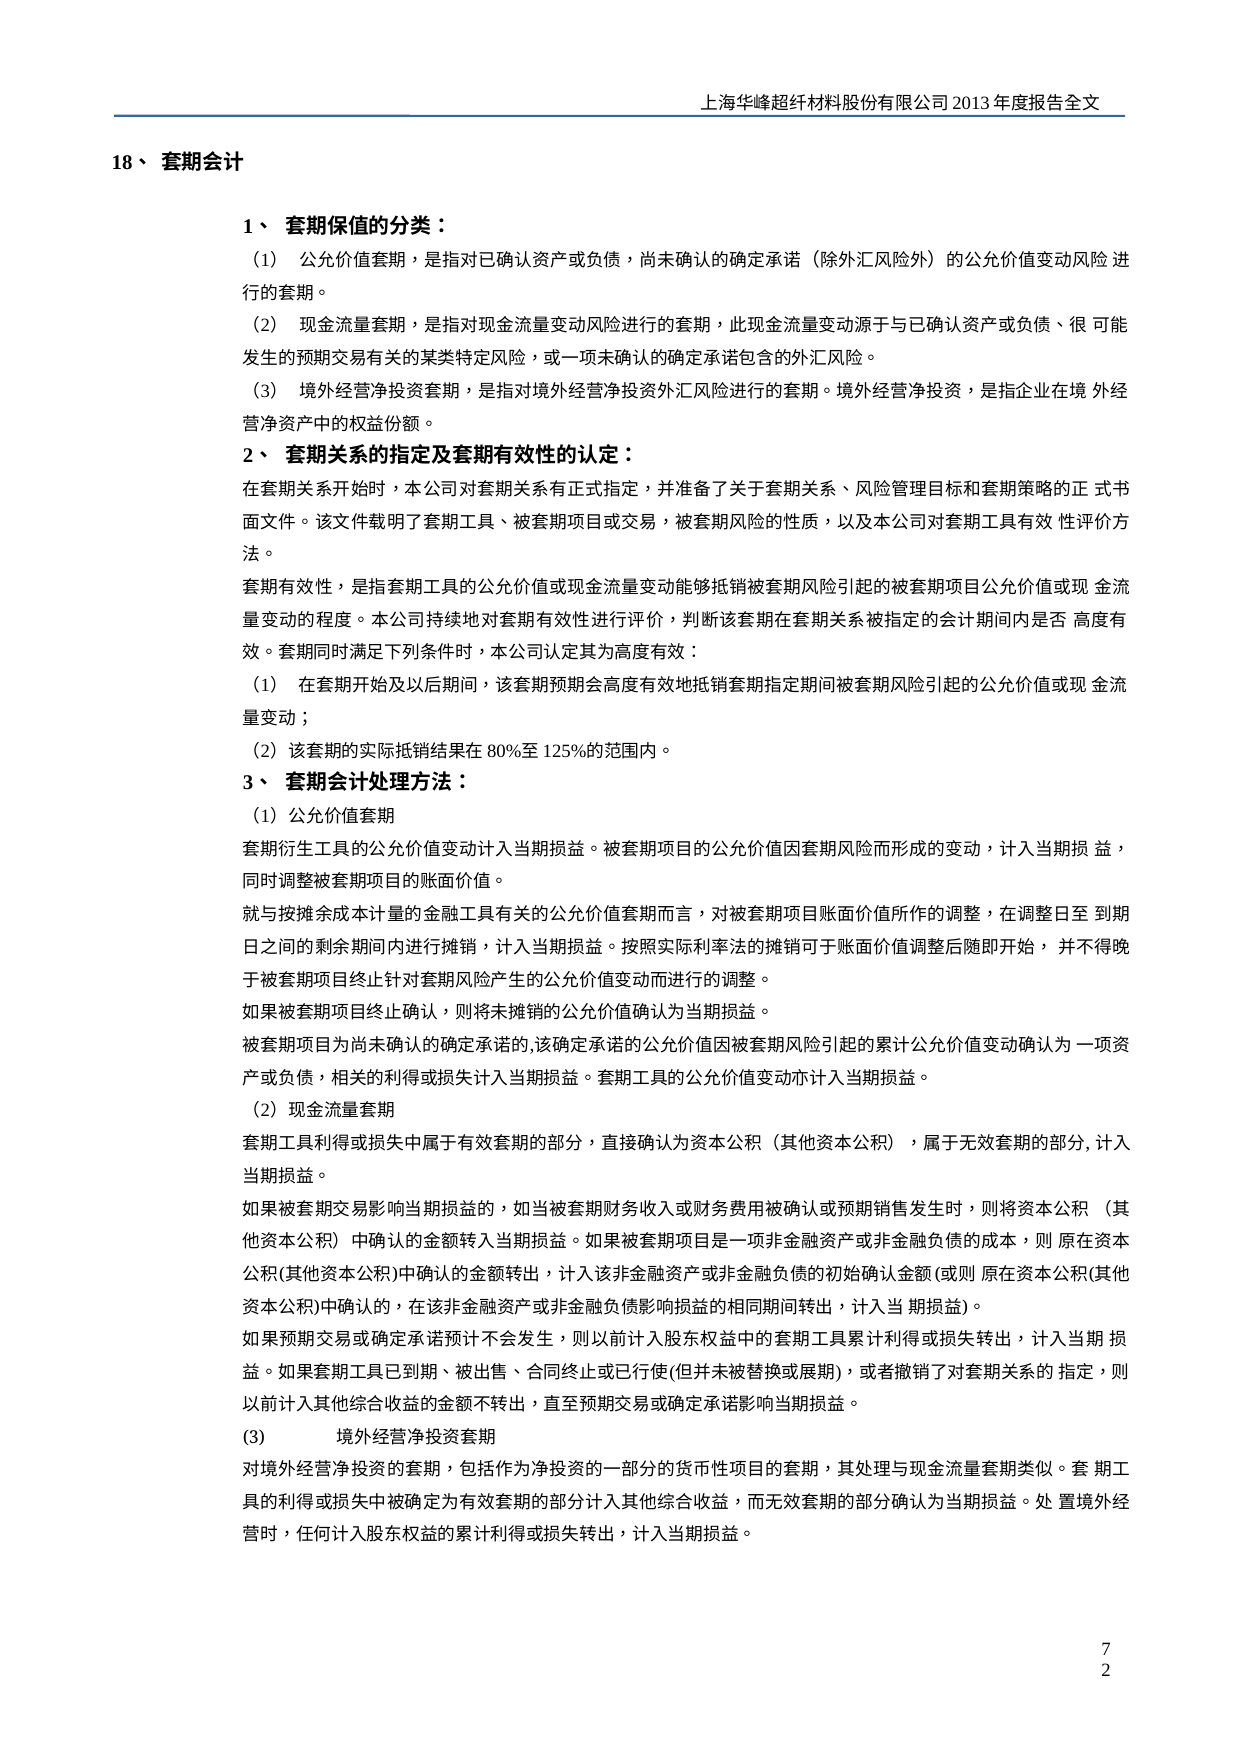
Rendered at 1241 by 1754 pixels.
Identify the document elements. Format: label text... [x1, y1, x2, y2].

text 2、 套期关系的指定及套期有效性的认定： [243, 436, 1131, 469]
text 如果预期交易或确定承诺预计不会发生，则以前计入股东权益中的套期工具累计利得或损失转出，计入当期 损益。如果套期工具已到期、被出售、合同终止或已行使(但并未被替换或展期)，或者撤销了对套期关系的 指定，则以前计入其他综合收益的金额不转出，直至预期交易或确定承诺影响当期损益。 [243, 1319, 1131, 1417]
text （1） 在套期开始及以后期间，该套期预期会高度有效地抵销套期指定期间被套期风险引起的公允价值或现 金流量变动； [243, 665, 1131, 731]
text 1、 套期保值的分类： [243, 207, 1131, 240]
text 3、 套期会计处理方法： [243, 763, 1131, 796]
text 如果被套期交易影响当期损益的，如当被套期财务收入或财务费用被确认或预期销售发生时，则将资本公积 （其他资本公积）中确认的金额转入当期损益。如果被套期项目是一项非金融资产或非金融负债的成本，则 原在资本公积(其他资本公积)中确认的金额转出，计入该非金融资产或非金融负债的初始确认金额(或则 原在资本公积(其他资本公积)中确认的，在该非金融资产或非金融负债影响损益的相同期间转出，计入当 期损益)。 [243, 1189, 1131, 1319]
text （3） 境外经营净投资套期，是指对境外经营净投资外汇风险进行的套期。境外经营净投资，是指企业在境 外经营净资产中的权益份额。 [243, 371, 1131, 436]
list 境外经营净投资套期 [243, 1417, 1131, 1449]
text 如果被套期项目终止确认，则将未摊销的公允价值确认为当期损益。 [243, 992, 1131, 1025]
text 对境外经营净投资的套期，包括作为净投资的一部分的货币性项目的套期，其处理与现金流量套期类似。套 期工具的利得或损失中被确定为有效套期的部分计入其他综合收益，而无效套期的部分确认为当期损益。处 置境外经营时，任何计入股东权益的累计利得或损失转出，计入当期损益。 [243, 1449, 1131, 1547]
text 18、 套期会计 [111, 143, 1131, 176]
text 套期有效性，是指套期工具的公允价值或现金流量变动能够抵销被套期风险引起的被套期项目公允价值或现 金流量变动的程度。本公司持续地对套期有效性进行评价，判断该套期在套期关系被指定的会计期间内是否 高度有效。套期同时满足下列条件时，本公司认定其为高度有效： [243, 567, 1131, 665]
text 在套期关系开始时，本公司对套期关系有正式指定，并准备了关于套期关系、风险管理目标和套期策略的正 式书面文件。该文件载明了套期工具、被套期项目或交易，被套期风险的性质，以及本公司对套期工具有效 性评价方法。 [243, 469, 1131, 567]
text 就与按摊余成本计量的金融工具有关的公允价值套期而言，对被套期项目账面价值所作的调整，在调整日至 到期日之间的剩余期间内进行摊销，计入当期损益。按照实际利率法的摊销可于账面价值调整后随即开始， 并不得晚于被套期项目终止针对套期风险产生的公允价值变动而进行的调整。 [243, 894, 1131, 992]
text 被套期项目为尚未确认的确定承诺的,该确定承诺的公允价值因被套期风险引起的累计公允价值变动确认为 一项资产或负债，相关的利得或损失计入当期损益。套期工具的公允价值变动亦计入当期损益。 [243, 1025, 1131, 1091]
text （1） 公允价值套期，是指对已确认资产或负债，尚未确认的确定承诺（除外汇风险外）的公允价值变动风险 进行的套期。 [243, 240, 1131, 306]
text 套期衍生工具的公允价值变动计入当期损益。被套期项目的公允价值因套期风险而形成的变动，计入当期损 益，同时调整被套期项目的账面价值。 [243, 829, 1131, 894]
text （2） 现金流量套期，是指对现金流量变动风险进行的套期，此现金流量变动源于与已确认资产或负债、很 可能发生的预期交易有关的某类特定风险，或一项未确认的确定承诺包含的外汇风险。 [243, 306, 1131, 371]
text （2） 该套期的实际抵销结果在80%至125%的范围内。 [243, 731, 1131, 763]
text 套期工具利得或损失中属于有效套期的部分，直接确认为资本公积（其他资本公积），属于无效套期的部分, 计入当期损益。 [243, 1123, 1131, 1189]
text （2） 现金流量套期 [243, 1091, 1131, 1123]
text （1） 公允价值套期 [243, 796, 1131, 829]
